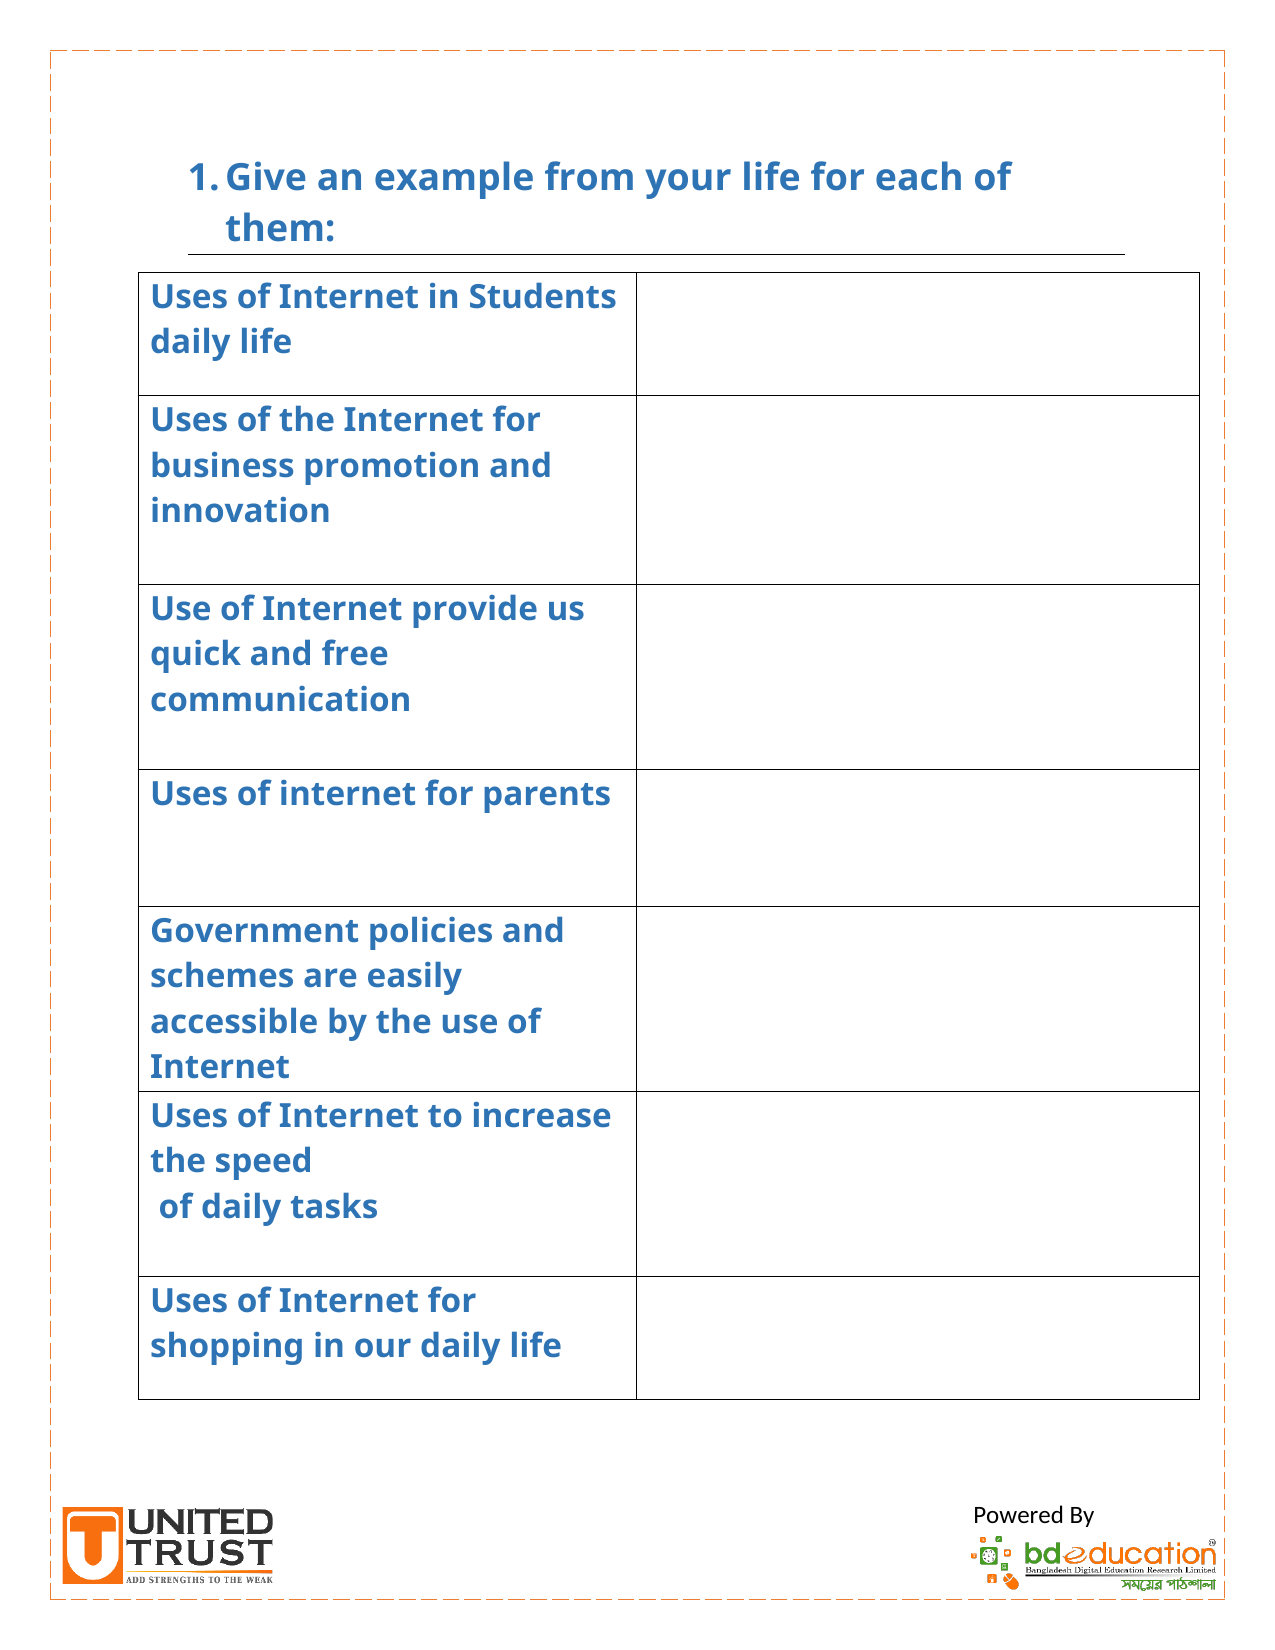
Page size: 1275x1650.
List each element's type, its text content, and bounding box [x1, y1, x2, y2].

table_cell Uses of internet for parents [139, 770, 636, 906]
table_header [637, 273, 1199, 395]
table_header Uses of Internet in Students daily life [139, 273, 636, 395]
table_cell [637, 907, 1199, 1091]
table_cell Uses of the Internet for business promotion and innovation [139, 396, 636, 584]
picture [62, 1507, 273, 1584]
table_cell [637, 770, 1199, 906]
table_cell [637, 585, 1199, 768]
table_cell Uses of Internet to increase the speed of daily tasks [139, 1092, 636, 1276]
table_cell [637, 1092, 1199, 1276]
table_cell Uses of Internet for shopping in our daily life [139, 1277, 636, 1399]
picture [971, 1536, 1216, 1591]
table_cell Use of Internet provide us quick and free communication [139, 585, 636, 768]
table_cell [637, 396, 1199, 584]
table_cell Government policies and schemes are easily accessible by the use of Internet [139, 907, 636, 1091]
list Give an example from your life for each of them: [187, 150, 1125, 255]
table_cell [637, 1277, 1199, 1399]
